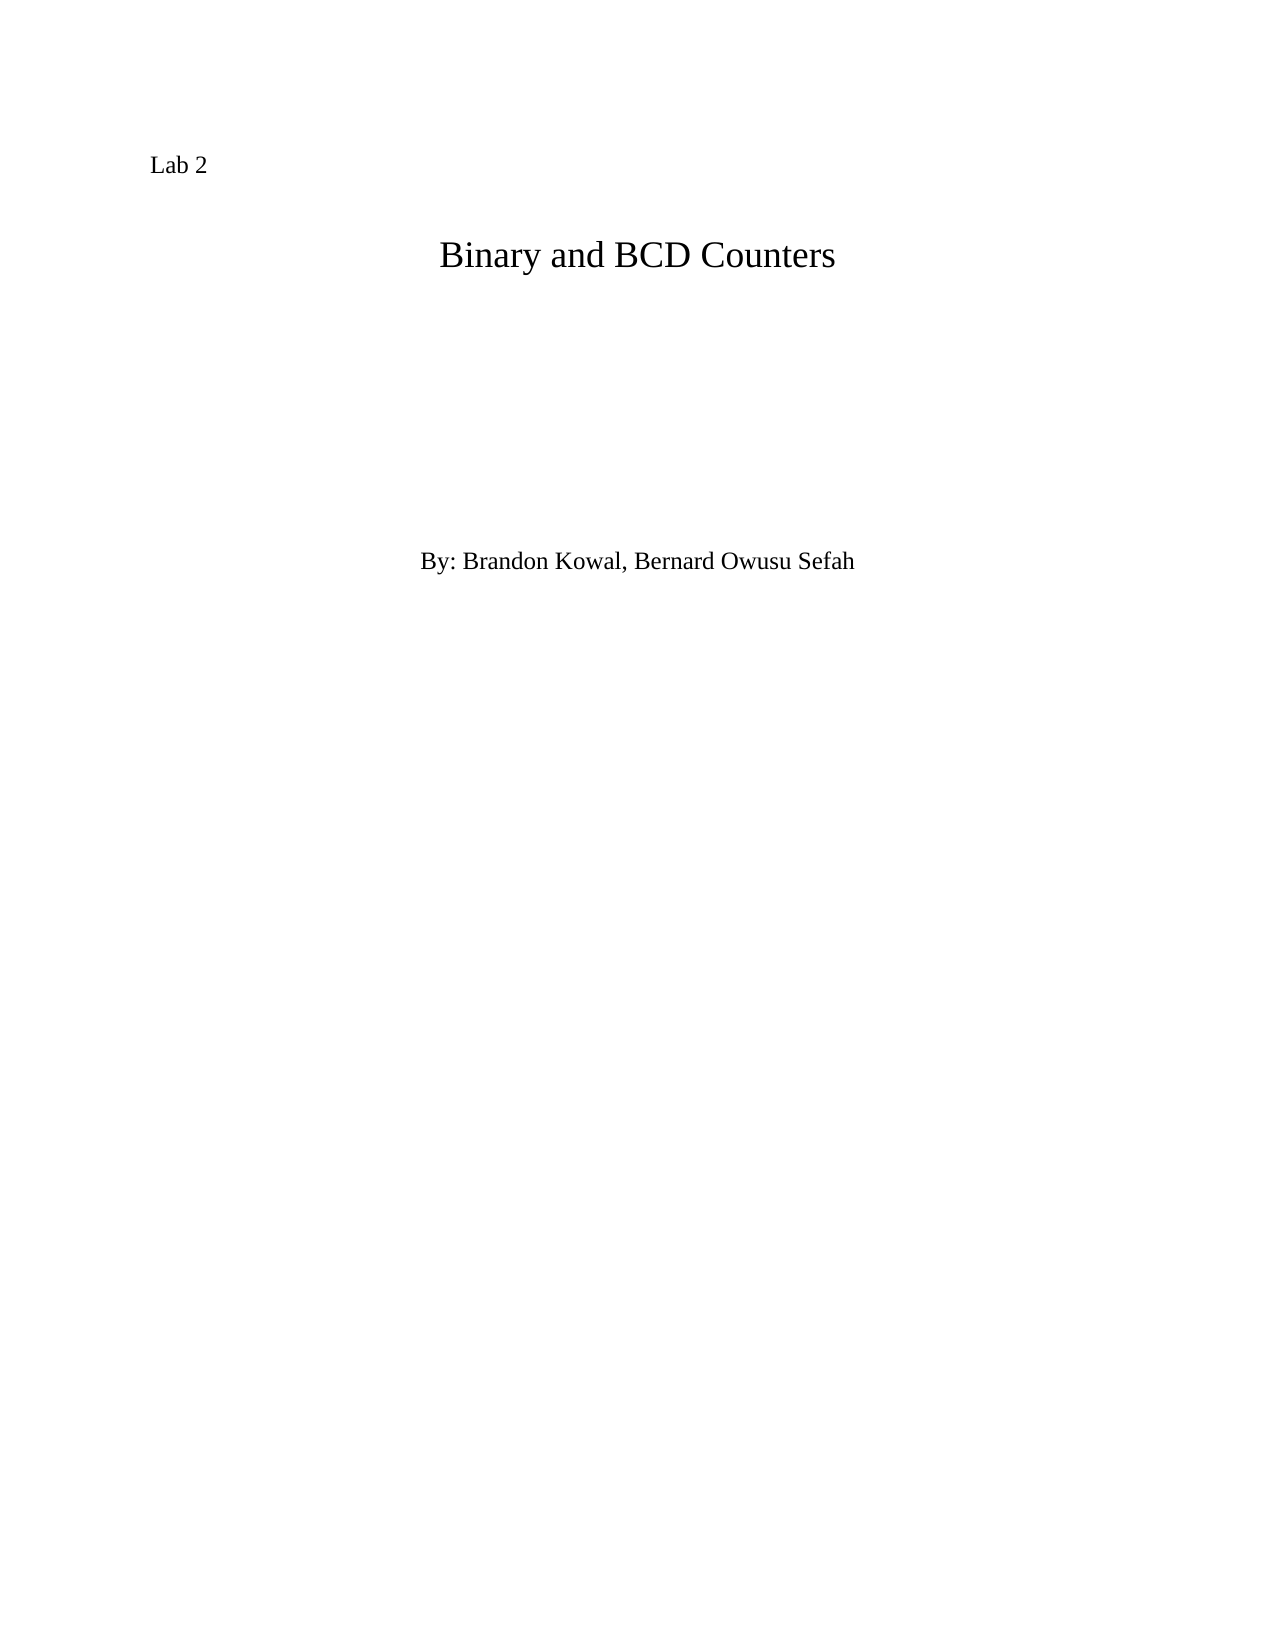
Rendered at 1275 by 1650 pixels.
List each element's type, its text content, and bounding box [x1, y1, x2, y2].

text By: Brandon Kowal, Bernard Owusu Sefah [150, 546, 1125, 575]
text Lab 2 [150, 150, 1125, 179]
text Binary and BCD Counters [150, 233, 1125, 276]
